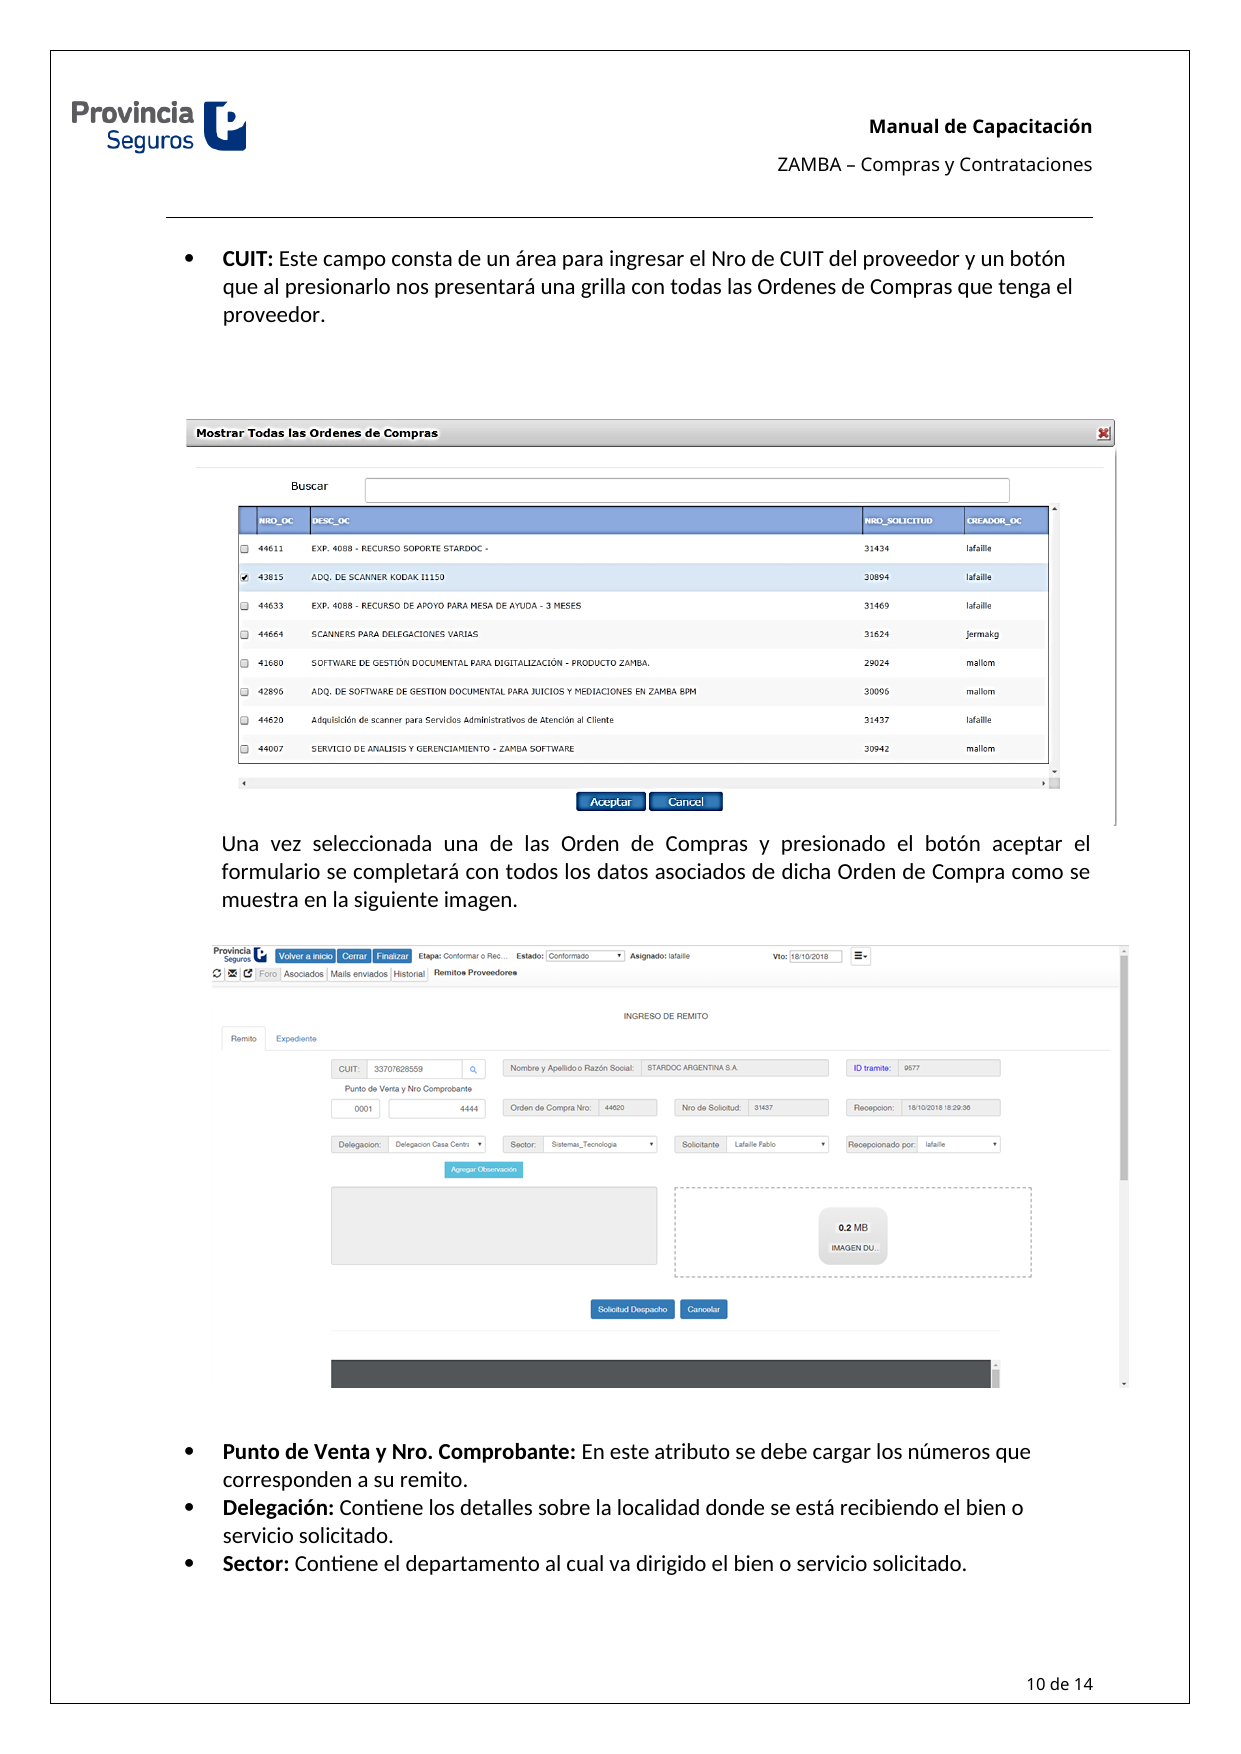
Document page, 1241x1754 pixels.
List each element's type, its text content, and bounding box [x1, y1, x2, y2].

picture [186, 418, 1117, 826]
picture [209, 941, 1130, 1388]
list Delegación: Contiene los detalles sobre la localidad donde se está recibiendo el bien o servicio solicitado. [185, 1493, 1093, 1549]
text Una vez seleccionada una de las Orden de Compras y presionado el botón aceptar el formulario se completará con todos los datos asociados de dicha Orden de Compra como se muestra en la siguiente imagen. [221, 829, 1093, 913]
picture [56, 81, 270, 169]
list Punto de Venta y Nro. Comprobante: En este atributo se debe cargar los números que corresponden a su remito. [185, 1437, 1093, 1493]
list CUIT: Este campo consta de un área para ingresar el Nro de CUIT del proveedor y un botón que al presionarlo nos presentará una grilla con todas las Ordenes de Compras que tenga el proveedor. [185, 244, 1093, 328]
list Sector: Contiene el departamento al cual va dirigido el bien o servicio solicitado. [185, 1549, 1093, 1578]
